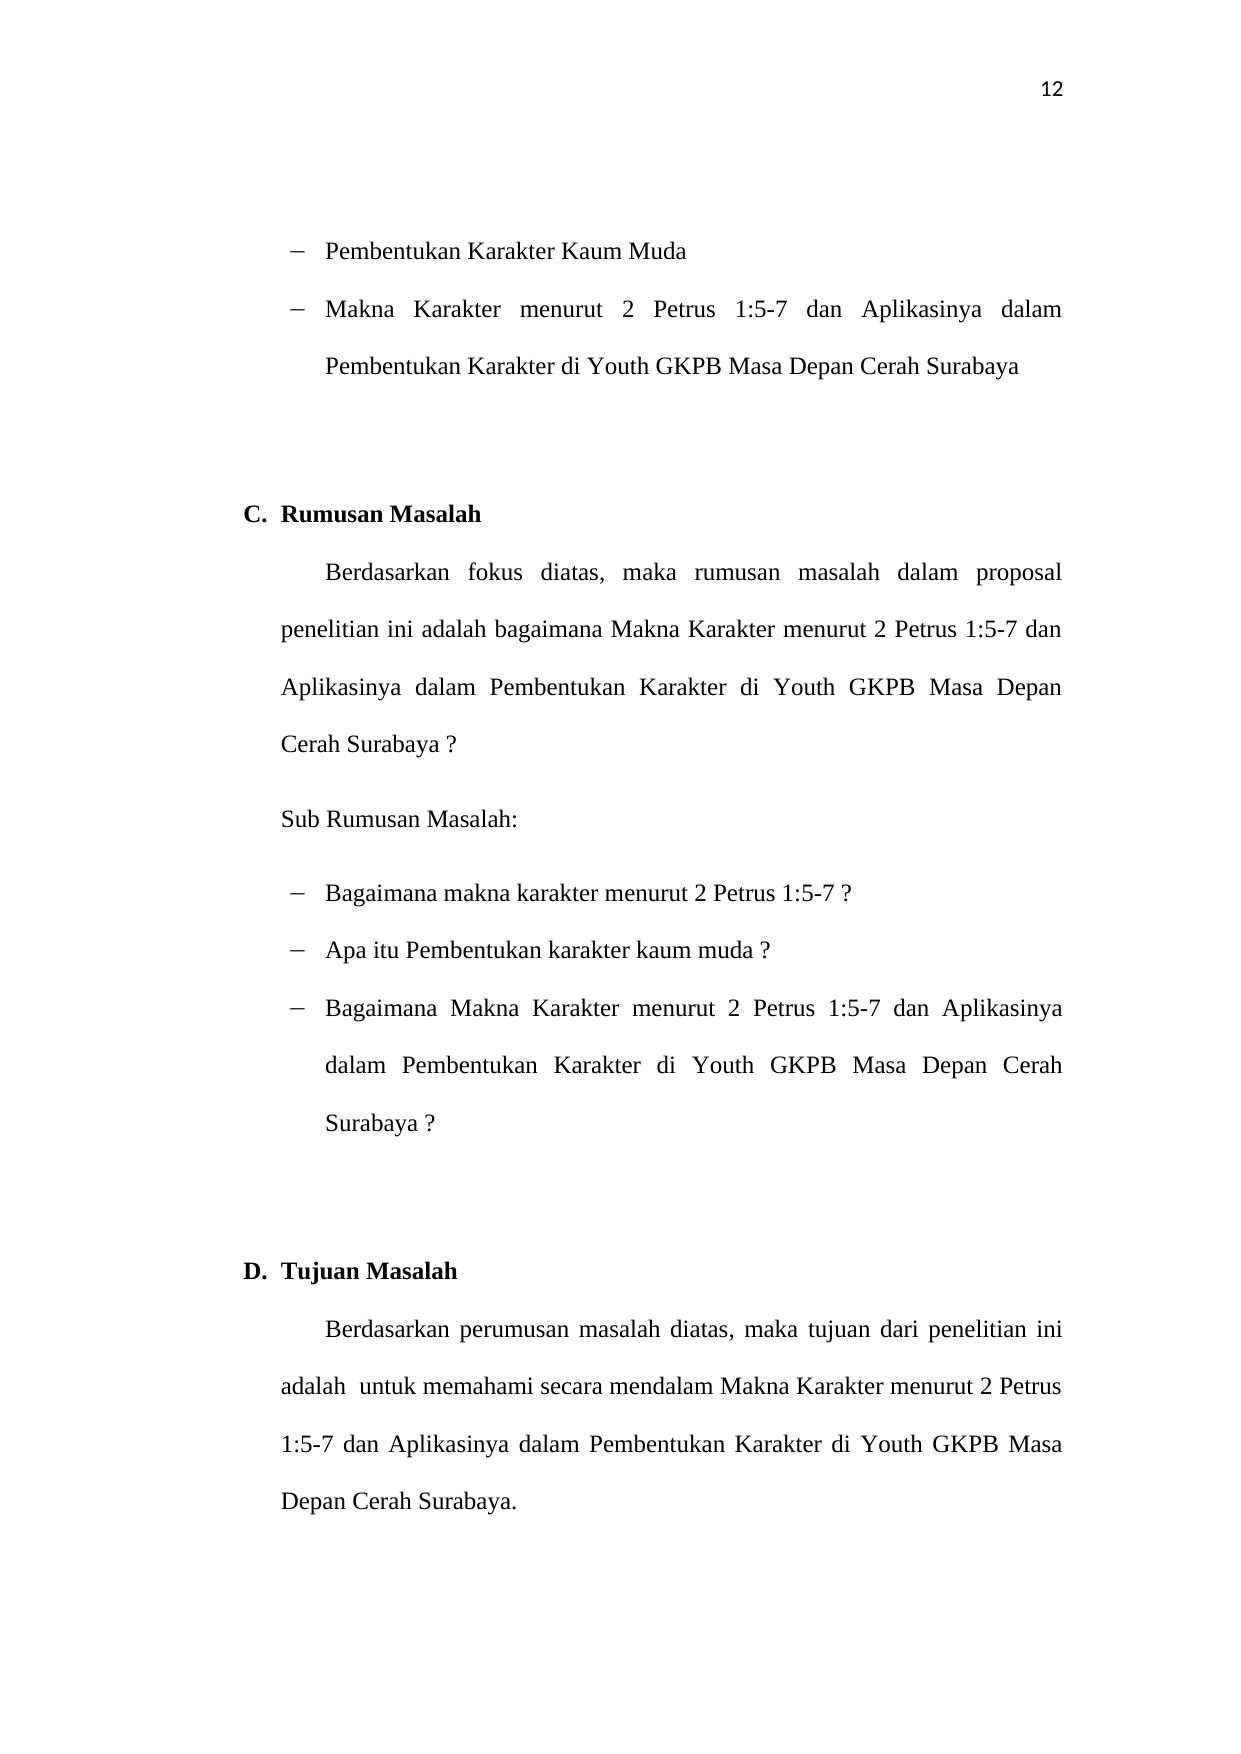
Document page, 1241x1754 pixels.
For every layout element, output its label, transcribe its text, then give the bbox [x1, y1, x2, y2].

text Sub Rumusan Masalah: [281, 804, 1063, 832]
list Bagaimana makna karakter menurut 2 Petrus 1:5-7 ? [287, 878, 1063, 907]
subtitle Tujuan Masalah [243, 1256, 1063, 1285]
list Apa itu Pembentukan karakter kaum muda ? [287, 935, 1063, 964]
list Bagaimana Makna Karakter menurut 2 Petrus 1:5-7 dan Aplikasinya dalam Pembentukan Karakter di Youth GKPB Masa Depan Cerah Surabaya ? [287, 993, 1063, 1137]
list Makna Karakter menurut 2 Petrus 1:5-7 dan Aplikasinya dalam Pembentukan Karakter di Youth GKPB Masa Depan Cerah Surabaya [287, 294, 1063, 380]
subtitle Rumusan Masalah [243, 499, 1063, 528]
text Berdasarkan perumusan masalah diatas, maka tujuan dari penelitian ini adalah untuk memahami secara mendalam Makna Karakter menurut 2 Petrus 1:5-7 dan Aplikasinya dalam Pembentukan Karakter di Youth GKPB Masa Depan Cerah Surabaya. [281, 1314, 1063, 1515]
list Pembentukan Karakter Kaum Muda [287, 236, 1063, 265]
text Berdasarkan fokus diatas, maka rumusan masalah dalam proposal penelitian ini adalah bagaimana Makna Karakter menurut 2 Petrus 1:5-7 dan Aplikasinya dalam Pembentukan Karakter di Youth GKPB Masa Depan Cerah Surabaya ? [281, 557, 1063, 758]
